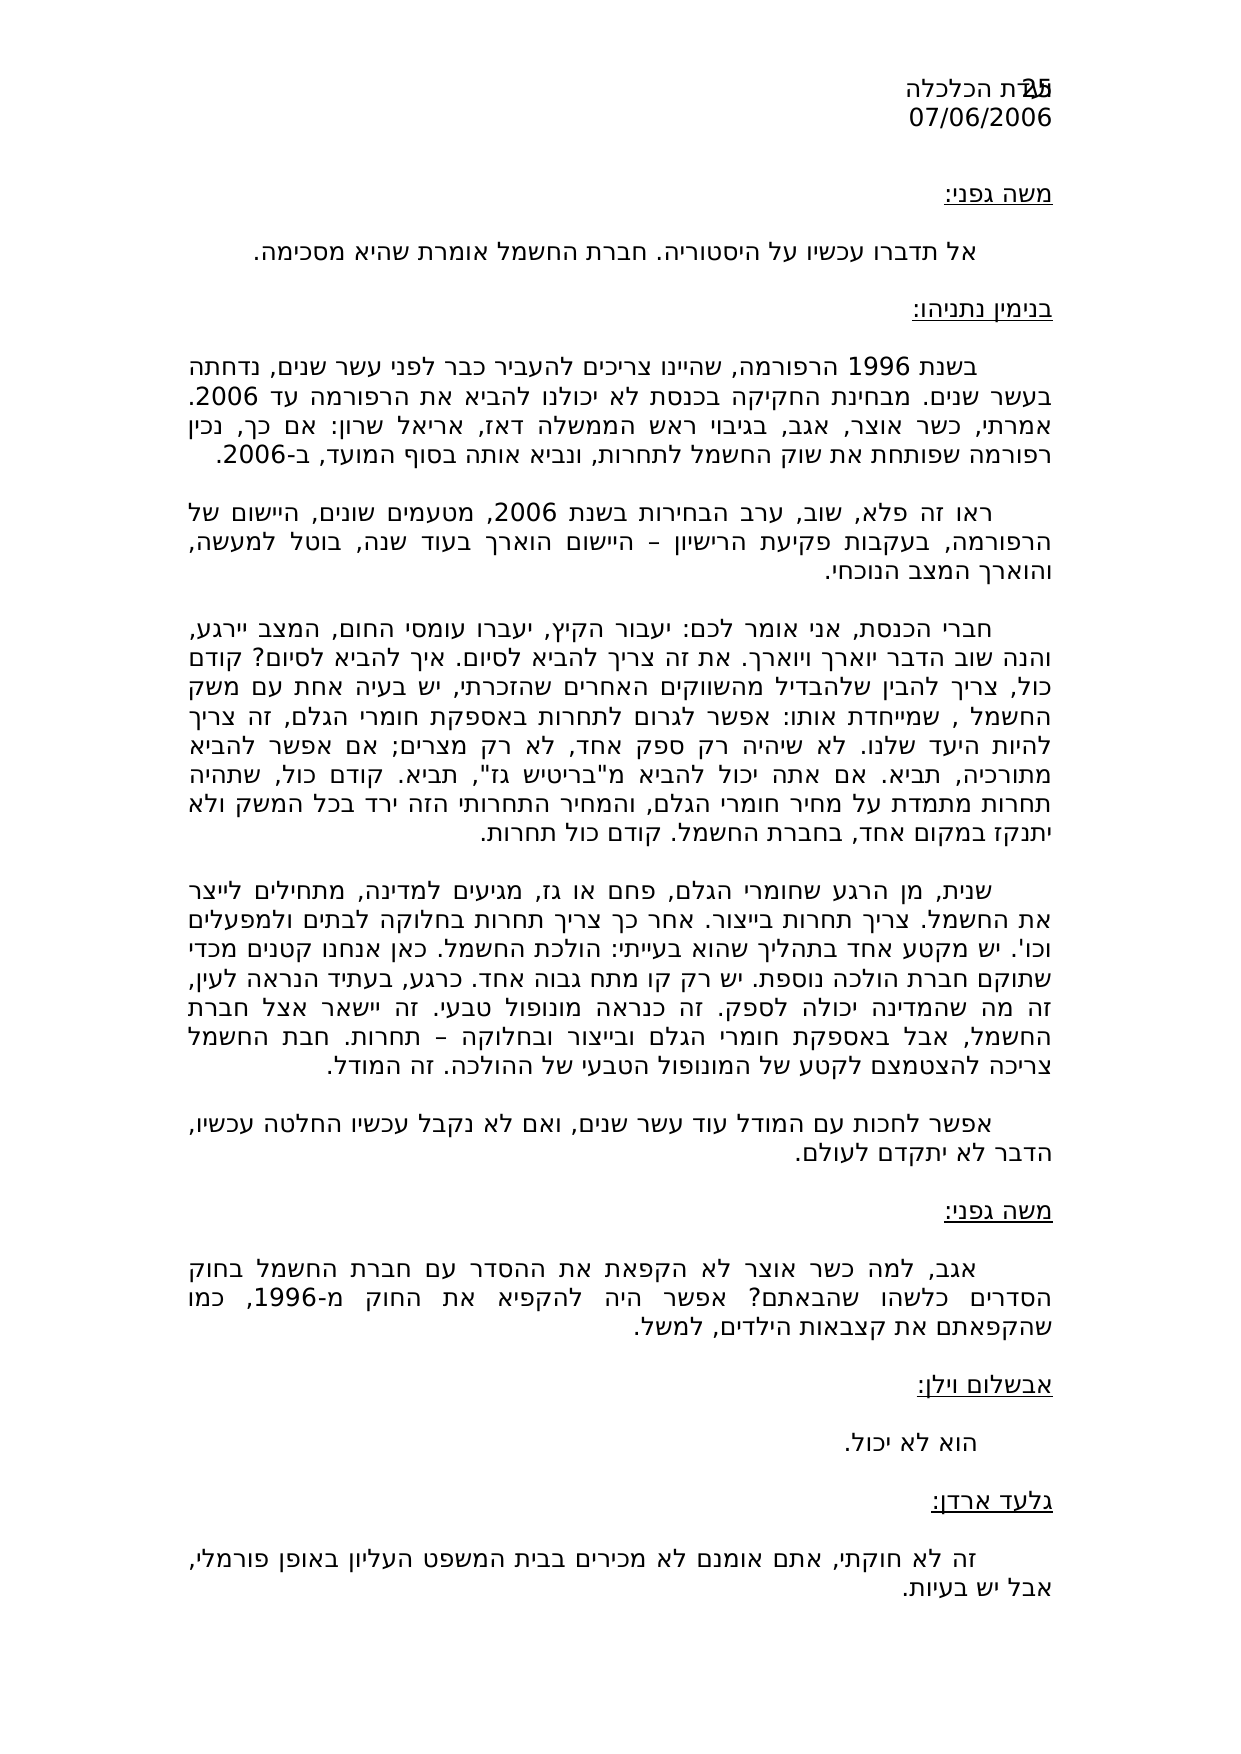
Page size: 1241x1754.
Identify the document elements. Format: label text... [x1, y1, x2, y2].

text חברי הכנסת, אני אומר לכם: יעבור הקיץ, יעברו עומסי החום, המצב יירגע, והנה שוב הדבר יוארך ויוארך. את זה צריך להביא לסיום. איך להביא לסיום? קודם כול, צריך להבין שלהבדיל מהשווקים האחרים שהזכרתי, יש בעיה אחת עם משק החשמל , שמייחדת אותו: אפשר לגרום לתחרות באספקת חומרי הגלם, זה צריך להיות היעד שלנו. לא שיהיה רק ספק אחד, לא רק מצרים; אם אפשר להביא מתורכיה, תביא. אם אתה יכול להביא מ"בריטיש גז", תביא. קודם כול, שתהיה תחרות מתמדת על מחיר חומרי הגלם, והמחיר התחרותי הזה ירד בכל המשק ולא יתנקז במקום אחד, בחברת החשמל. קודם כול תחרות. [187, 614, 1053, 847]
text הוא לא יכול. [187, 1428, 1053, 1457]
text בשנת 1996 הרפורמה, שהיינו צריכים להעביר כבר לפני עשר שנים, נדחתה בעשר שנים. מבחינת החקיקה בכנסת לא יכולנו להביא את הרפורמה עד 2006. אמרתי, כשר אוצר, אגב, בגיבוי ראש הממשלה דאז, אריאל שרון: אם כך, נכין רפורמה שפותחת את שוק החשמל לתחרות, ונביא אותה בסוף המועד, ב-2006. [187, 352, 1053, 469]
text משה גפני: [187, 179, 1053, 208]
text אל תדברו עכשיו על היסטוריה. חברת החשמל אומרת שהיא מסכימה. [187, 237, 1053, 266]
text בנימין נתניהו: [187, 294, 1053, 324]
text ראו זה פלא, שוב, ערב הבחירות בשנת 2006, מטעמים שונים, היישום של הרפורמה, בעקבות פקיעת הרישיון – היישום הוארך בעוד שנה, בוטל למעשה, והוארך המצב הנוכחי. [187, 498, 1053, 585]
text אבשלום וילן: [187, 1370, 1053, 1399]
text אגב, למה כשר אוצר לא הקפאת את ההסדר עם חברת החשמל בחוק הסדרים כלשהו שהבאתם? אפשר היה להקפיא את החוק מ-1996, כמו שהקפאתם את קצבאות הילדים, למשל. [187, 1254, 1053, 1342]
text גלעד ארדן: [187, 1486, 1053, 1515]
text משה גפני: [187, 1196, 1053, 1225]
text זה לא חוקתי, אתם אומנם לא מכירים בבית המשפט העליון באופן פורמלי, אבל יש בעיות. [187, 1544, 1053, 1602]
text אפשר לחכות עם המודל עוד עשר שנים, ואם לא נקבל עכשיו החלטה עכשיו, הדבר לא יתקדם לעולם. [187, 1109, 1053, 1167]
text שנית, מן הרגע שחומרי הגלם, פחם או גז, מגיעים למדינה, מתחילים לייצר את החשמל. צריך תחרות בייצור. אחר כך צריך תחרות בחלוקה לבתים ולמפעלים וכו'. יש מקטע אחד בתהליך שהוא בעייתי: הולכת החשמל. כאן אנחנו קטנים מכדי שתוקם חברת הולכה נוספת. יש רק קו מתח גבוה אחד. כרגע, בעתיד הנראה לעין, זה מה שהמדינה יכולה לספק. זה כנראה מונופול טבעי. זה יישאר אצל חברת החשמל, אבל באספקת חומרי הגלם ובייצור ובחלוקה – תחרות. חבת החשמל צריכה להצטמצם לקטע של המונופול הטבעי של ההולכה. זה המודל. [187, 876, 1053, 1080]
